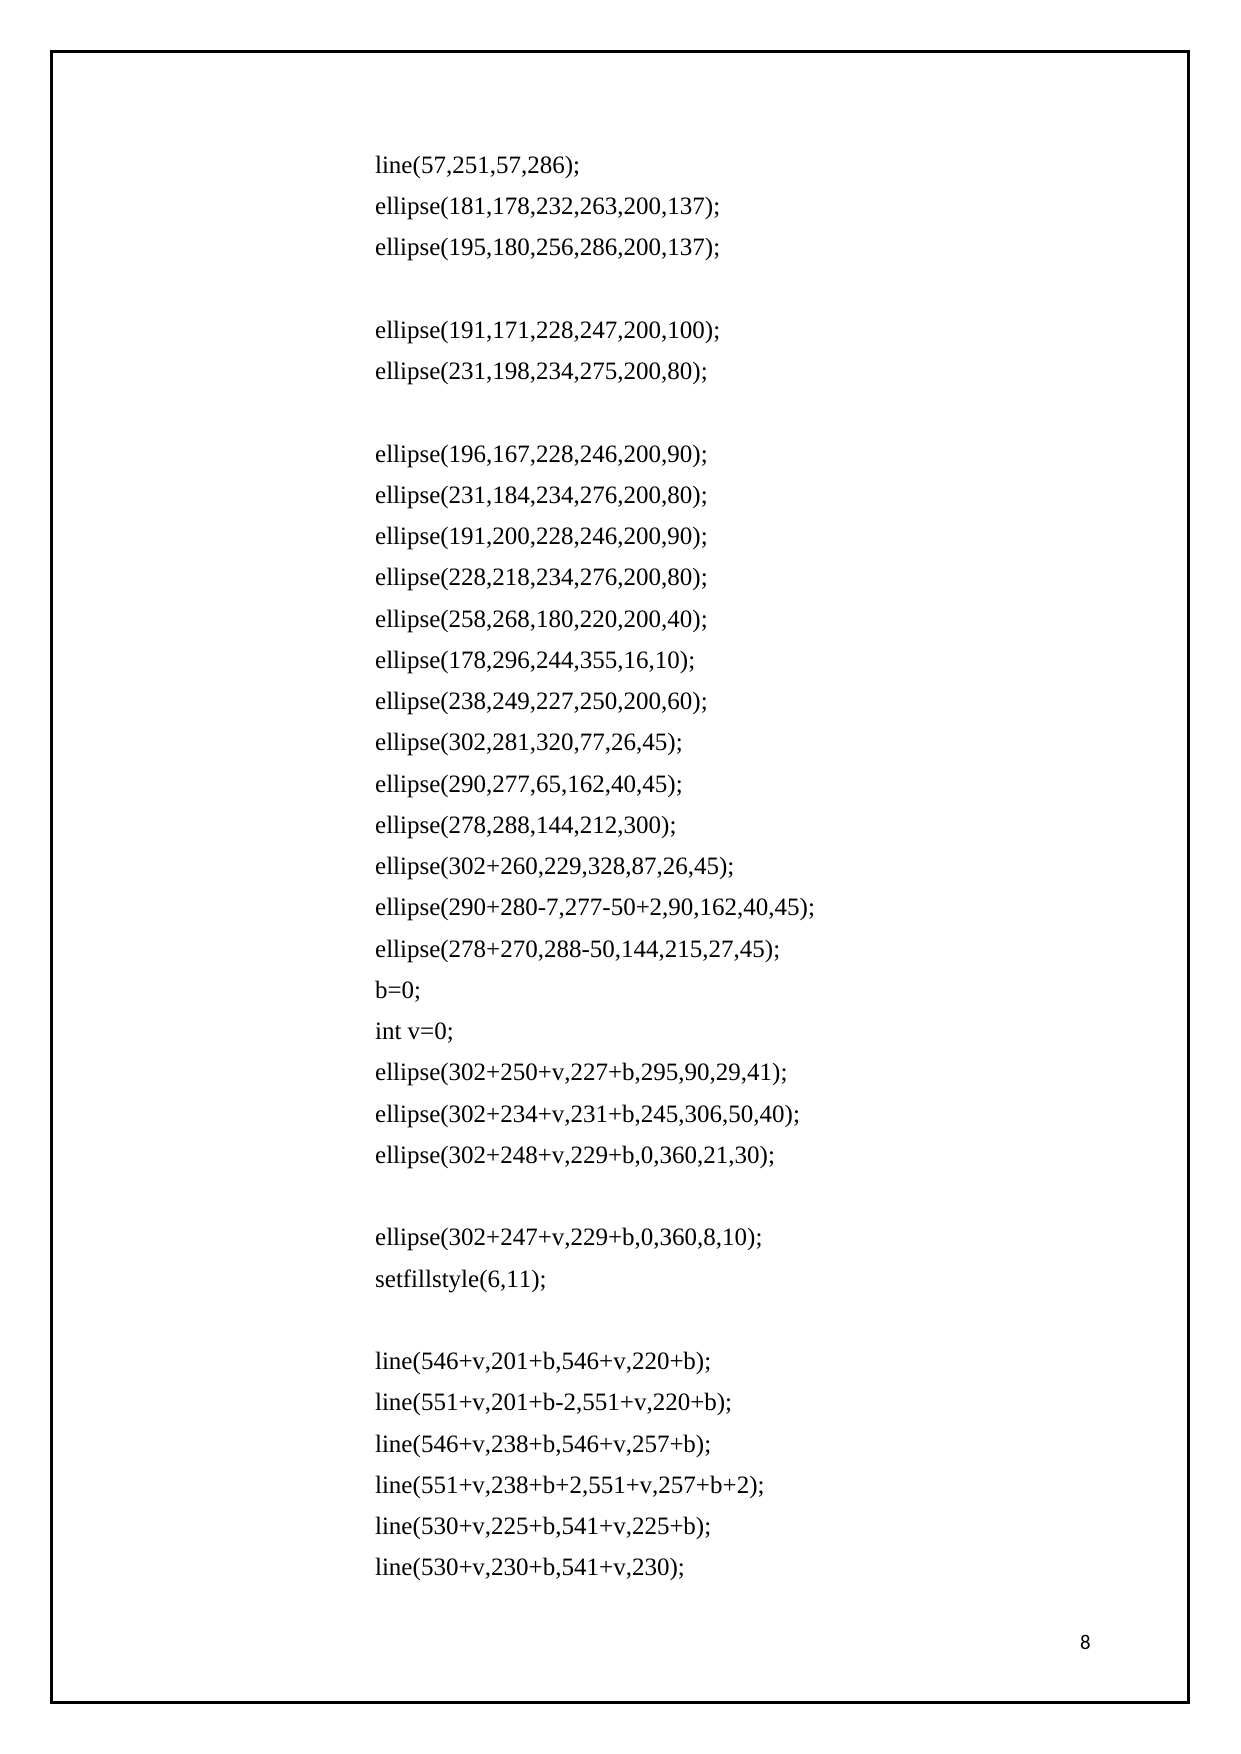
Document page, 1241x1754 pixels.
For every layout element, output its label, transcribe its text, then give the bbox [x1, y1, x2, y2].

text ellipse(178,296,244,355,16,10); [375, 645, 1090, 674]
text ellipse(196,167,228,246,200,90); [375, 439, 1090, 467]
text line(546+v,201+b,546+v,220+b); [375, 1346, 1090, 1375]
text ellipse(181,178,232,263,200,137); [375, 191, 1090, 220]
text ellipse(302+248+v,229+b,0,360,21,30); [375, 1140, 1090, 1169]
text line(551+v,201+b-2,551+v,220+b); [375, 1387, 1090, 1416]
text ellipse(290,277,65,162,40,45); [375, 769, 1090, 797]
text line(57,251,57,286); [375, 150, 1090, 179]
text ellipse(290+280-7,277-50+2,90,162,40,45); [375, 892, 1090, 921]
text ellipse(302+260,229,328,87,26,45); [375, 851, 1090, 880]
text line(530+v,225+b,541+v,225+b); [375, 1511, 1090, 1540]
text ellipse(195,180,256,286,200,137); [375, 232, 1090, 261]
text setfillstyle(6,11); [375, 1264, 1090, 1292]
text ellipse(238,249,227,250,200,60); [375, 686, 1090, 715]
text ellipse(231,184,234,276,200,80); [375, 480, 1090, 509]
text ellipse(231,198,234,275,200,80); [375, 356, 1090, 385]
text line(530+v,230+b,541+v,230); [375, 1552, 1090, 1581]
text ellipse(258,268,180,220,200,40); [375, 604, 1090, 632]
text line(551+v,238+b+2,551+v,257+b+2); [375, 1470, 1090, 1499]
text ellipse(278,288,144,212,300); [375, 810, 1090, 839]
text ellipse(302,281,320,77,26,45); [375, 727, 1090, 756]
text b=0; [375, 975, 1090, 1004]
text ellipse(302+247+v,229+b,0,360,8,10); [375, 1222, 1090, 1251]
text ellipse(228,218,234,276,200,80); [375, 562, 1090, 591]
text ellipse(191,171,228,247,200,100); [375, 315, 1090, 344]
text ellipse(302+234+v,231+b,245,306,50,40); [375, 1099, 1090, 1127]
text ellipse(302+250+v,227+b,295,90,29,41); [375, 1057, 1090, 1086]
text ellipse(278+270,288-50,144,215,27,45); [375, 934, 1090, 962]
text int v=0; [375, 1016, 1090, 1045]
text line(546+v,238+b,546+v,257+b); [150, 1429, 1090, 1457]
text ellipse(191,200,228,246,200,90); [375, 521, 1090, 550]
